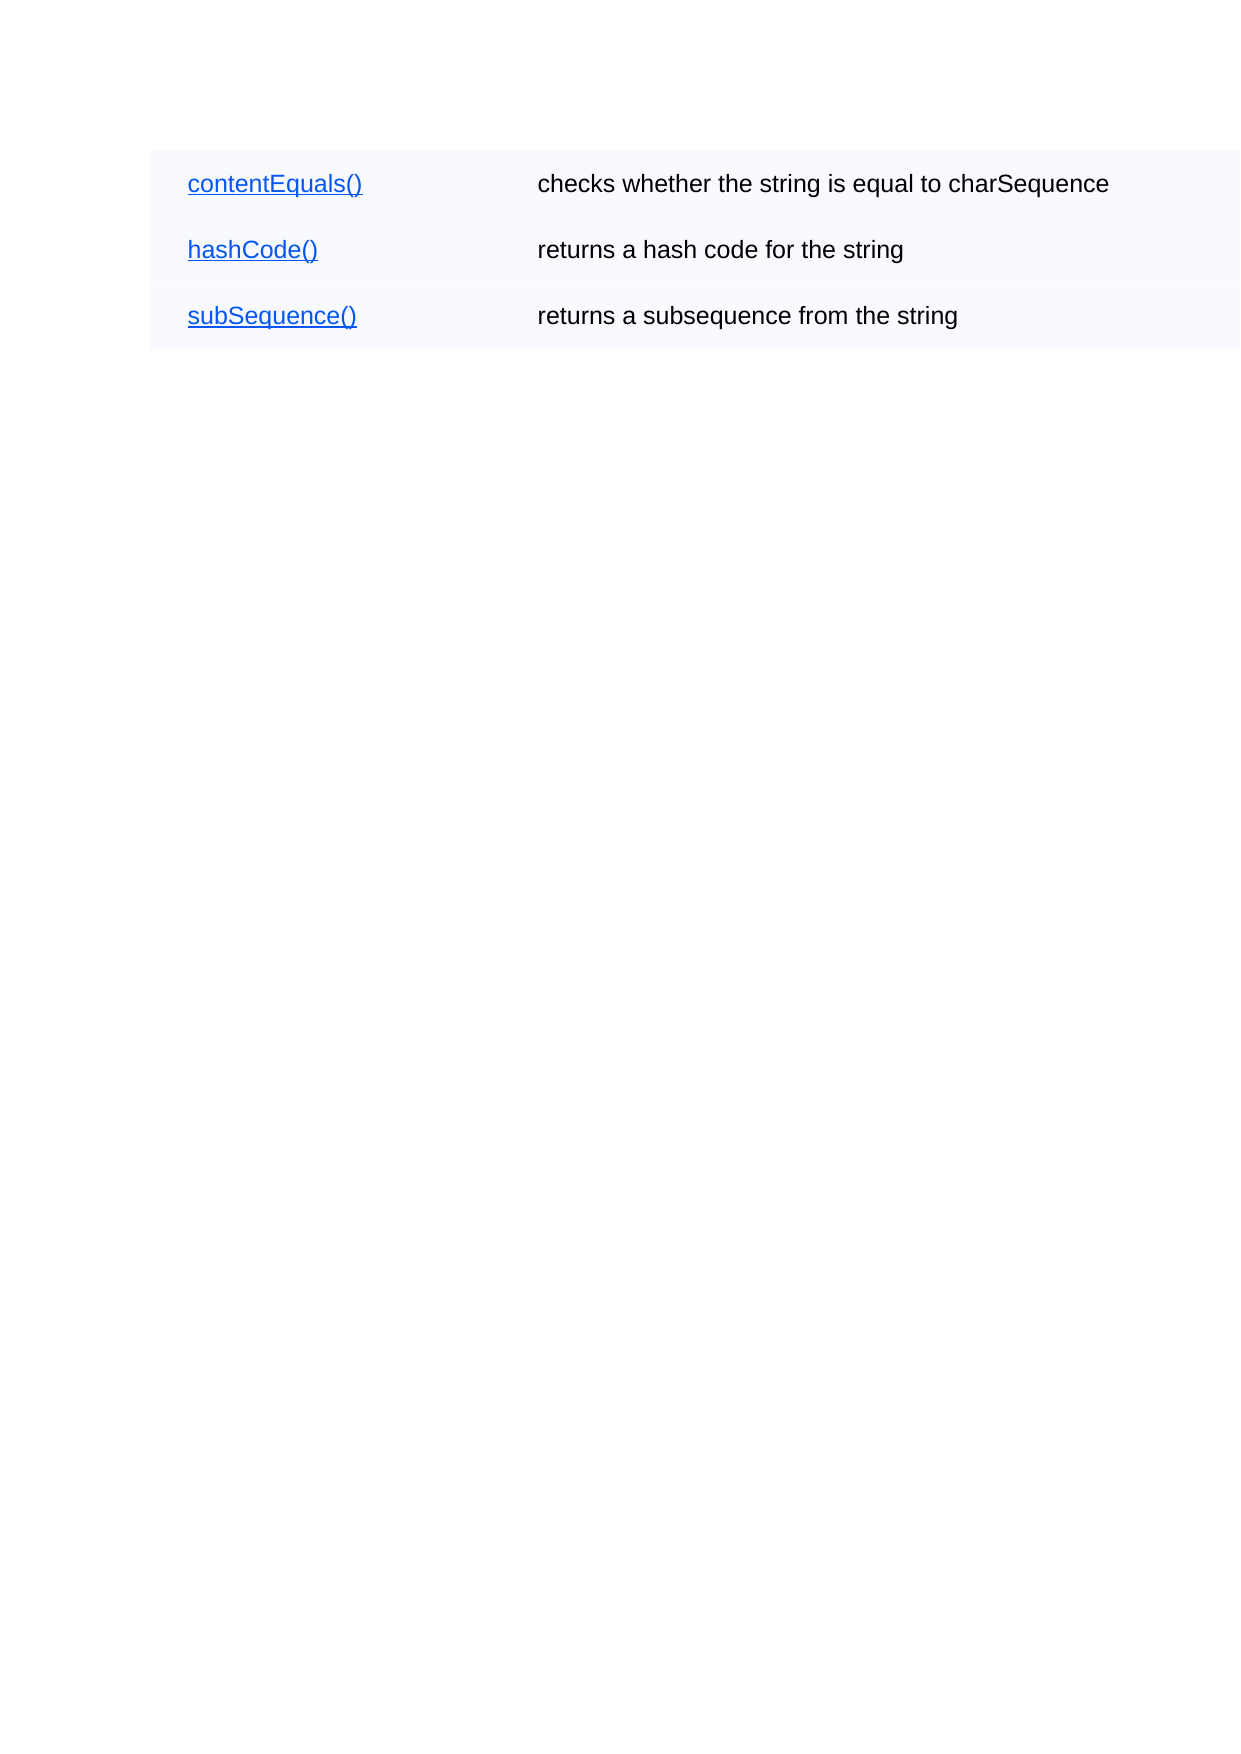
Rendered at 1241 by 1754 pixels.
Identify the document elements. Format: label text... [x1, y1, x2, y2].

table_cell checks whether the string is equal to charSequence [500, 150, 1240, 216]
table_cell returns a subsequence from the string [500, 283, 1240, 349]
table_cell hashCode() [150, 216, 500, 282]
table_cell subSequence() [150, 283, 500, 349]
table_cell contentEquals() [150, 150, 500, 216]
table_cell returns a hash code for the string [500, 216, 1240, 282]
